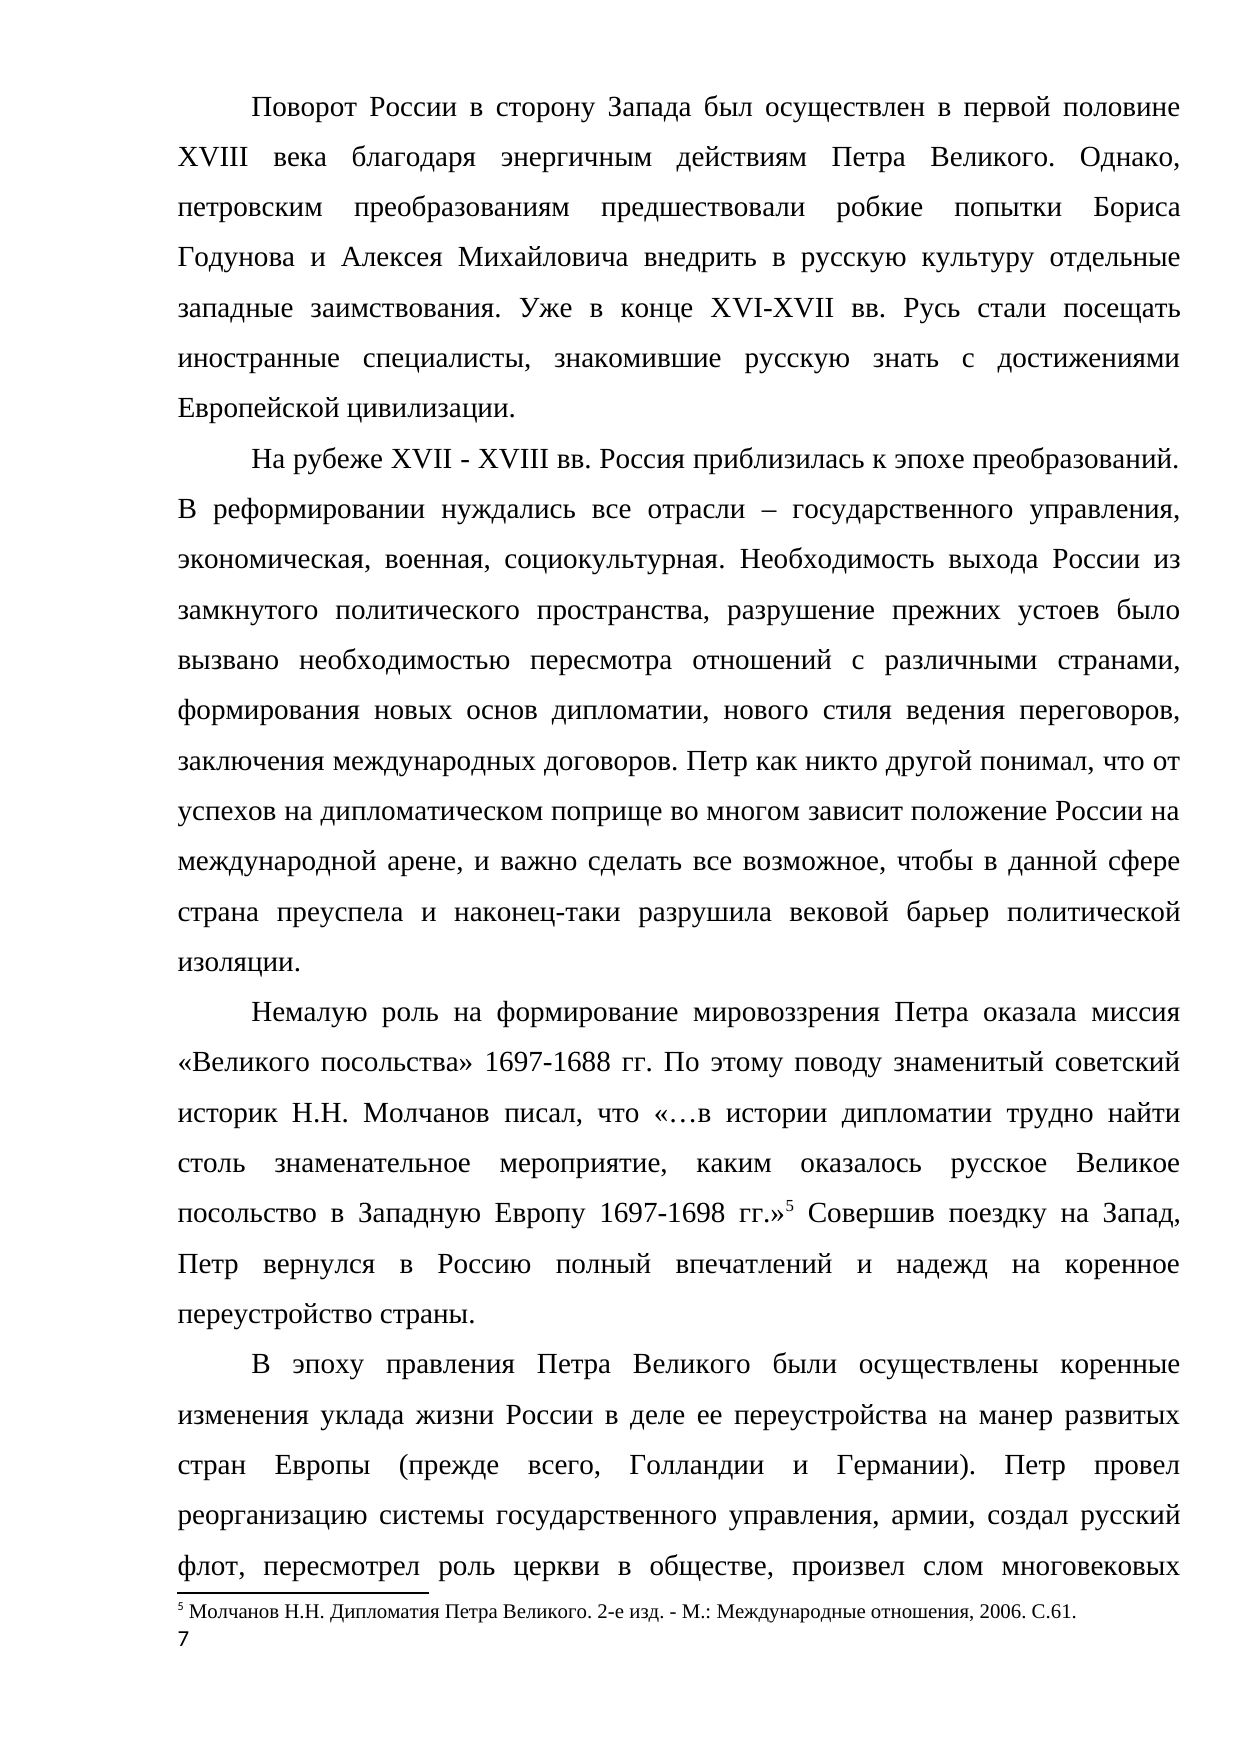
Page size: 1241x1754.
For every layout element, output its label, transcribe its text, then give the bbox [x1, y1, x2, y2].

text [177, 1346, 1181, 1581]
text Немалую роль на формирование мировоззрения Петра оказала миссия «Великого посольства» 1697-1688 гг. По этому поводу знаменитый советский историк Н.Н. Молчанов писал, что «…в истории дипломатии трудно найти столь знаменательное мероприятие, каким оказалось русское Великое посольство в Западную Европу 1697-1698 гг.» Совершив поездку на Запад, Петр вернулся в Россию полный впечатлений и надежд на коренное переустройство страны. [177, 994, 1181, 1330]
text На рубеже XVII - ХVIII вв. Россия приблизилась к эпохе преобразований. В реформировании нуждались все отрасли – государственного управления, экономическая, военная, социокультурная. Необходимость выхода России из замкнутого политического пространства, разрушение прежних устоев было вызвано необходимостью пересмотра отношений с различными странами, формирования новых основ дипломатии, нового стиля ведения переговоров, заключения международных договоров. Петр как никто другой понимал, что от успехов на дипломатическом поприще во многом зависит положение России на международной арене, и важно сделать все возможное, чтобы в данной сфере страна преуспела и наконец-таки разрушила вековой барьер политической изоляции. [177, 441, 1181, 977]
text Поворот России в сторону Запада был осуществлен в первой половине ХVIII века благодаря энергичным действиям Петра Великого. Однако, петровским преобразованиям предшествовали робкие попытки Бориса Годунова и Алексея Михайловича внедрить в русскую культуру отдельные западные заимствования. Уже в конце ХVI-XVII вв. Русь стали посещать иностранные специалисты, знакомившие русскую знать с достижениями Европейской цивилизации. [177, 89, 1181, 424]
